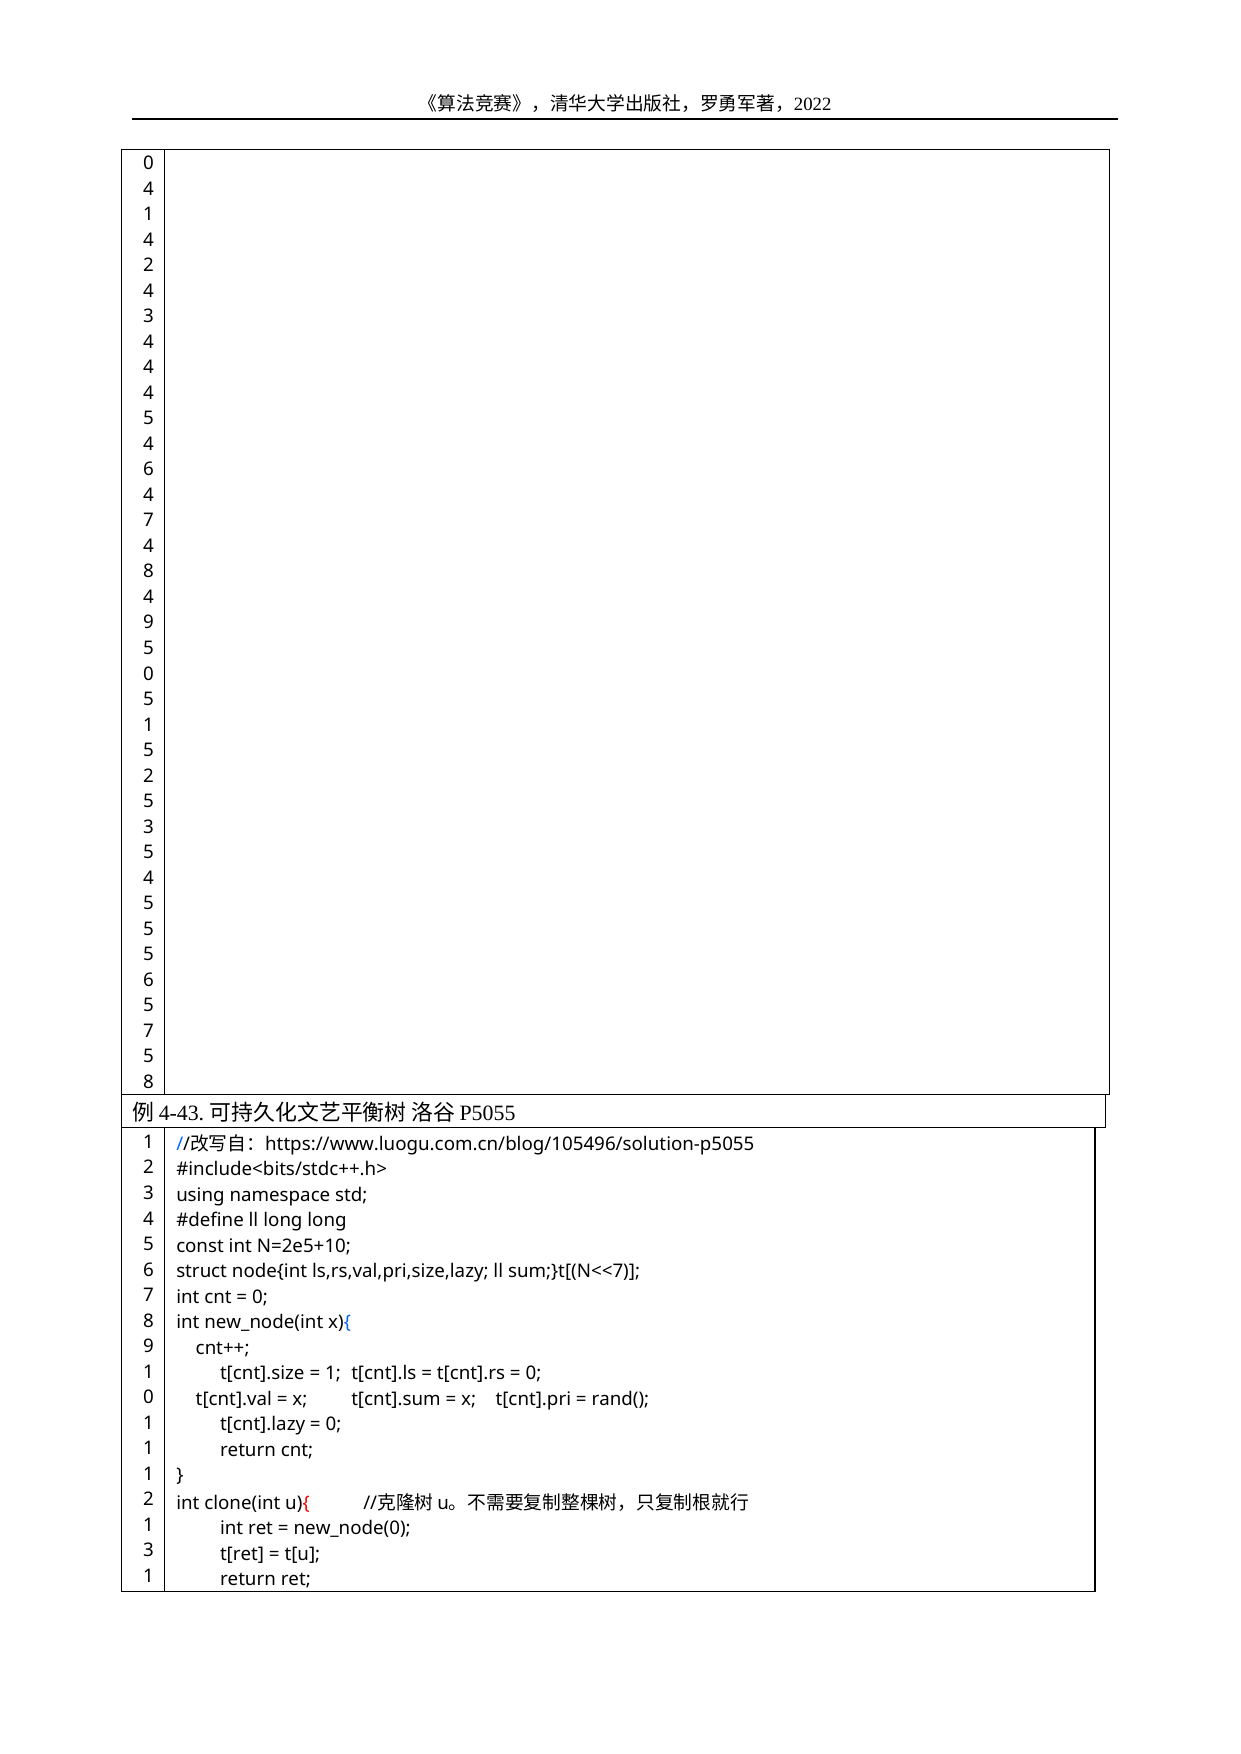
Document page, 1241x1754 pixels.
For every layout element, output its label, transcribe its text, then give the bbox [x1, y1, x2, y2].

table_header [122, 150, 164, 1094]
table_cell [122, 1128, 164, 1591]
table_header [165, 150, 1109, 1094]
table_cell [165, 1128, 1094, 1591]
table_cell 例4-43. 可持久化文艺平衡树 洛谷P5055 [122, 1095, 1105, 1127]
